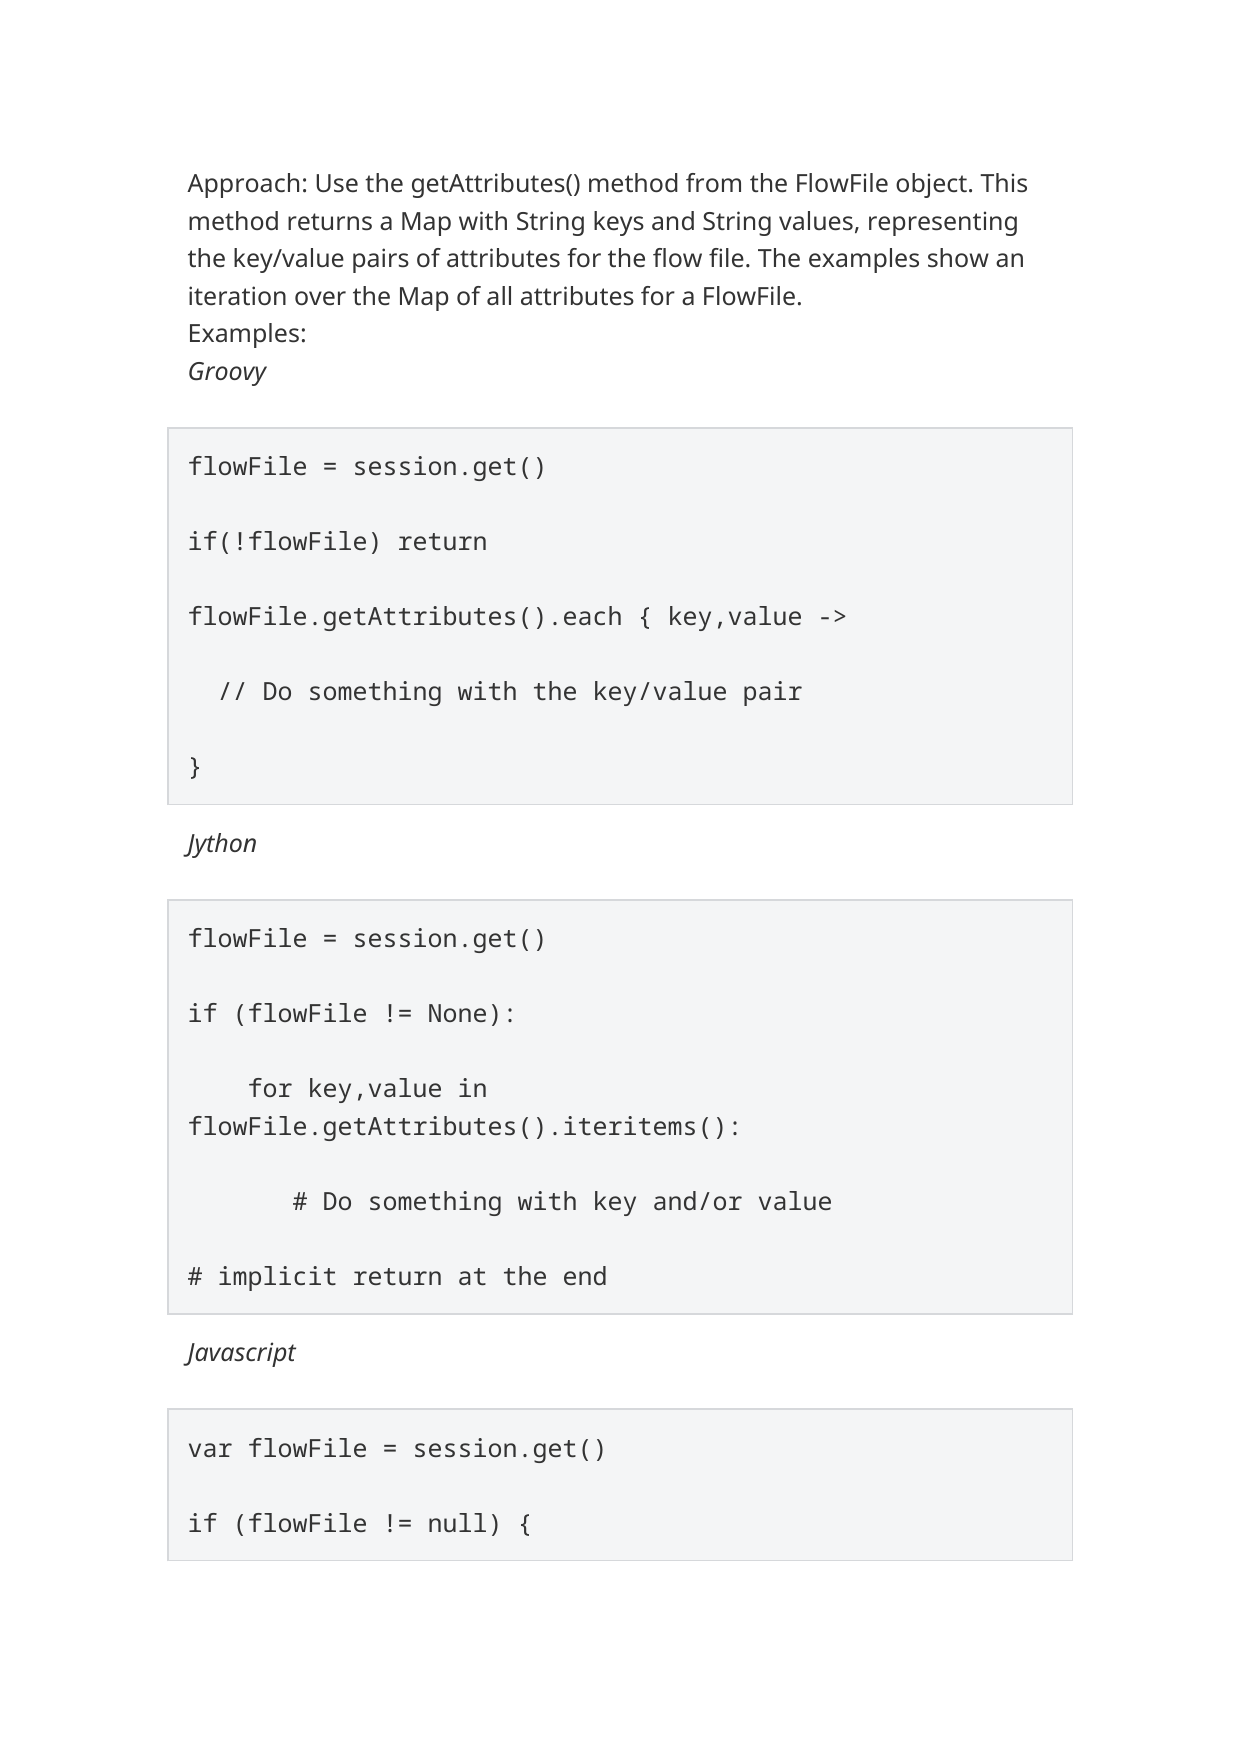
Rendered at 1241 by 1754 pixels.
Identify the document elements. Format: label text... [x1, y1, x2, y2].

text } [169, 727, 1072, 804]
text Examples: [187, 314, 1053, 352]
text if(!flowFile) return [169, 502, 1072, 560]
text flowFile = session.get() [169, 901, 1072, 957]
text flowFile.getAttributes().each { key,value -> [169, 577, 1072, 635]
text // Do something with the key/value pair [169, 652, 1072, 710]
text Groovy [187, 352, 1053, 389]
text var flowFile = session.get() [169, 1410, 1072, 1466]
text for key,value in flowFile.getAttributes().iteritems(): [169, 1049, 1072, 1144]
text flowFile = session.get() [169, 429, 1072, 485]
text Approach: Use the getAttributes() method from the FlowFile object. This method returns a Map with String keys and String values, representing the key/value pairs of attributes for the flow file. The examples show an iteration over the Map of all attributes for a FlowFile. [187, 164, 1053, 314]
text Jython [187, 824, 1053, 861]
text if (flowFile != null) { [169, 1483, 1072, 1560]
text if (flowFile != None): [169, 974, 1072, 1032]
text Javascript [187, 1333, 1053, 1371]
text # implicit return at the end [169, 1236, 1072, 1313]
text # Do something with key and/or value [169, 1161, 1072, 1219]
